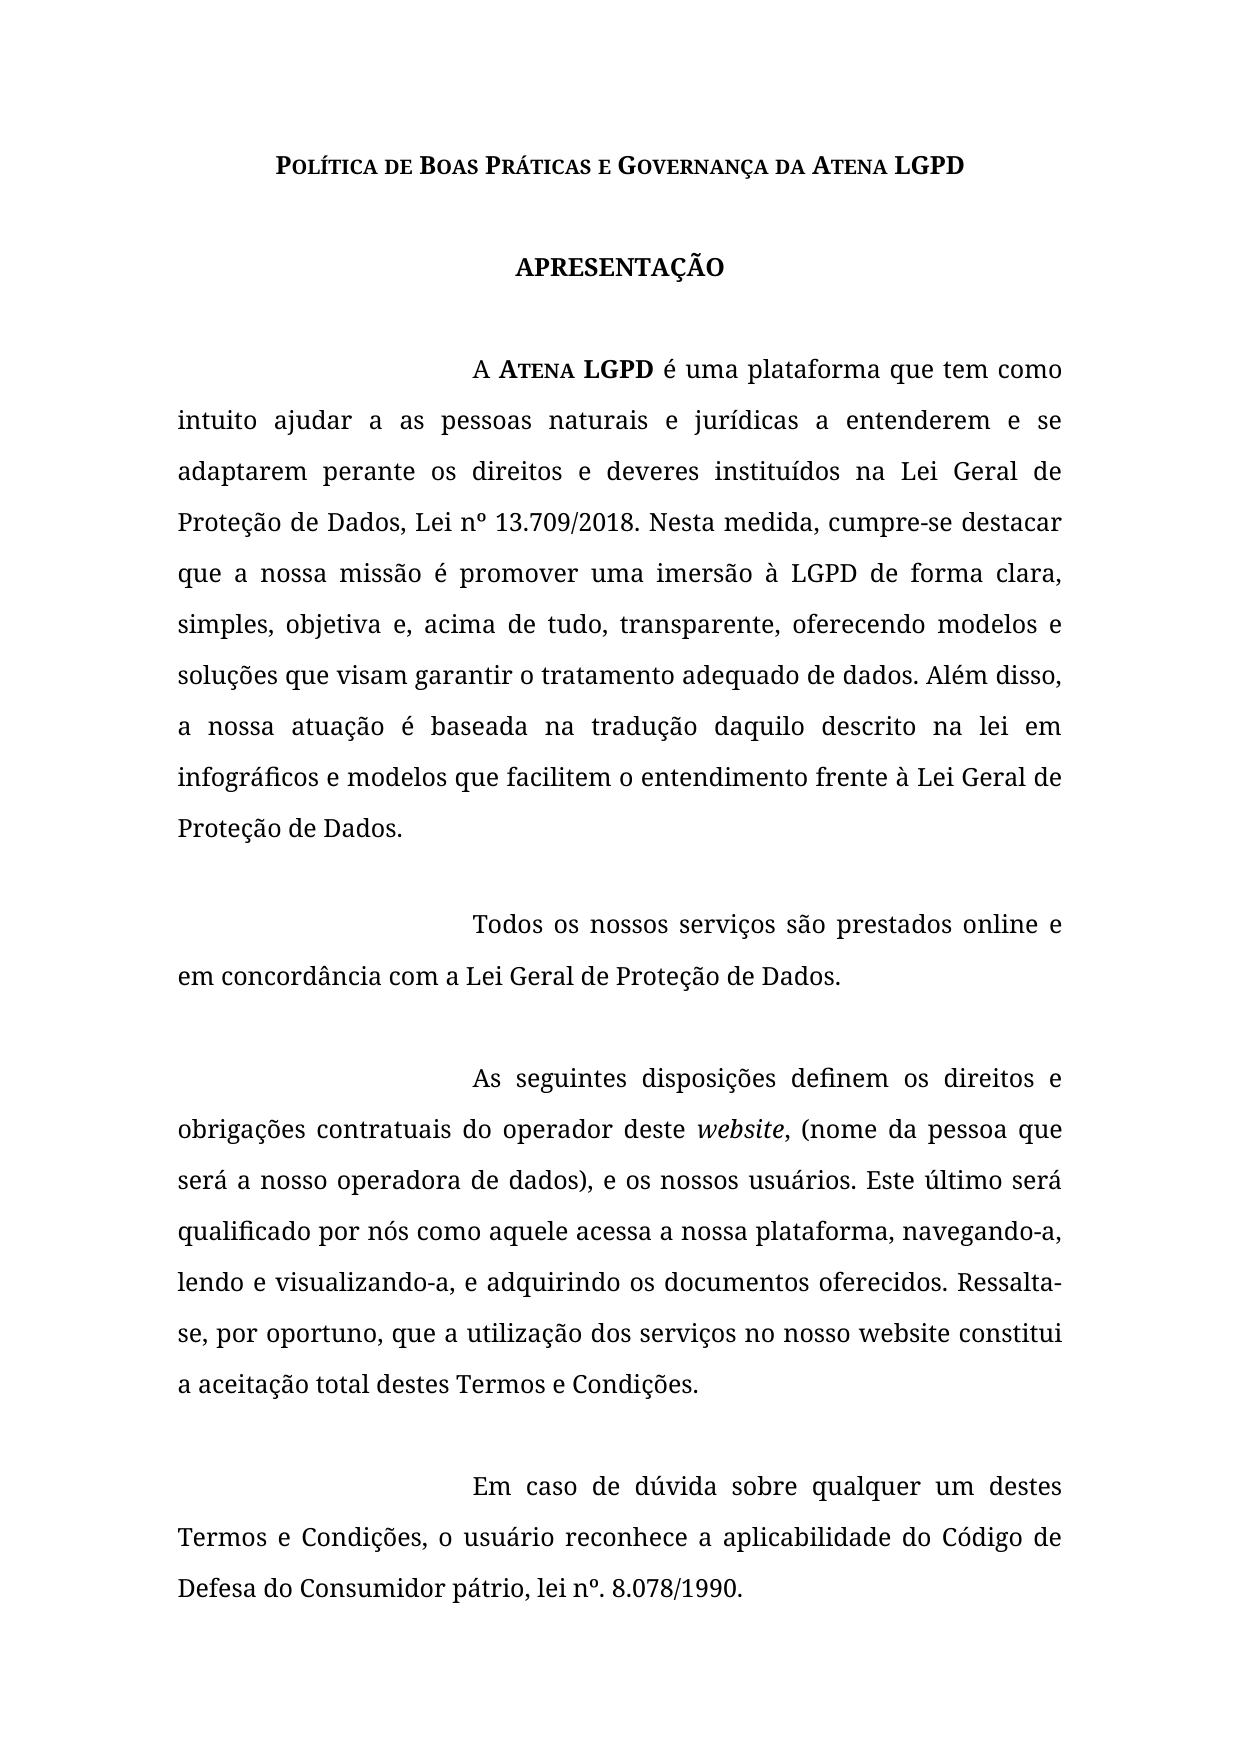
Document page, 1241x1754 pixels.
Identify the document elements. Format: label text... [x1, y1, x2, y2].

text As seguintes disposições definem os direitos e obrigações contratuais do operador deste website, (nome da pessoa que será a nosso operadora de dados), e os nossos usuários. Este último será qualificado por nós como aquele acessa a nossa plataforma, navegando-a, lendo e visualizando-a, e adquirindo os documentos oferecidos. Ressalta-se, por oportuno, que a utilização dos serviços no nosso website constitui a aceitação total destes Termos e Condições. [177, 1060, 1063, 1401]
text A Atena LGPD é uma plataforma que tem como intuito ajudar a as pessoas naturais e jurídicas a entenderem e se adaptarem perante os direitos e deveres instituídos na Lei Geral de Proteção de Dados, Lei nº 13.709/2018. Nesta medida, cumpre-se destacar que a nossa missão é promover uma imersão à LGPD de forma clara, simples, objetiva e, acima de tudo, transparente, oferecendo modelos e soluções que visam garantir o tratamento adequado de dados. Além disso, a nossa atuação é baseada na tradução daquilo descrito na lei em infográficos e modelos que facilitem o entendimento frente à Lei Geral de Proteção de Dados. [177, 352, 1063, 845]
text Política de Boas Práticas e Governança da Atena LGPD [177, 148, 1063, 182]
text Todos os nossos serviços são prestados online e em concordância com a Lei Geral de Proteção de Dados. [177, 907, 1063, 992]
text Em caso de dúvida sobre qualquer um destes Termos e Condições, o usuário reconhece a aplicabilidade do Código de Defesa do Consumidor pátrio, lei nº. 8.078/1990. [177, 1469, 1063, 1605]
text APRESENTAÇÃO [177, 250, 1063, 284]
